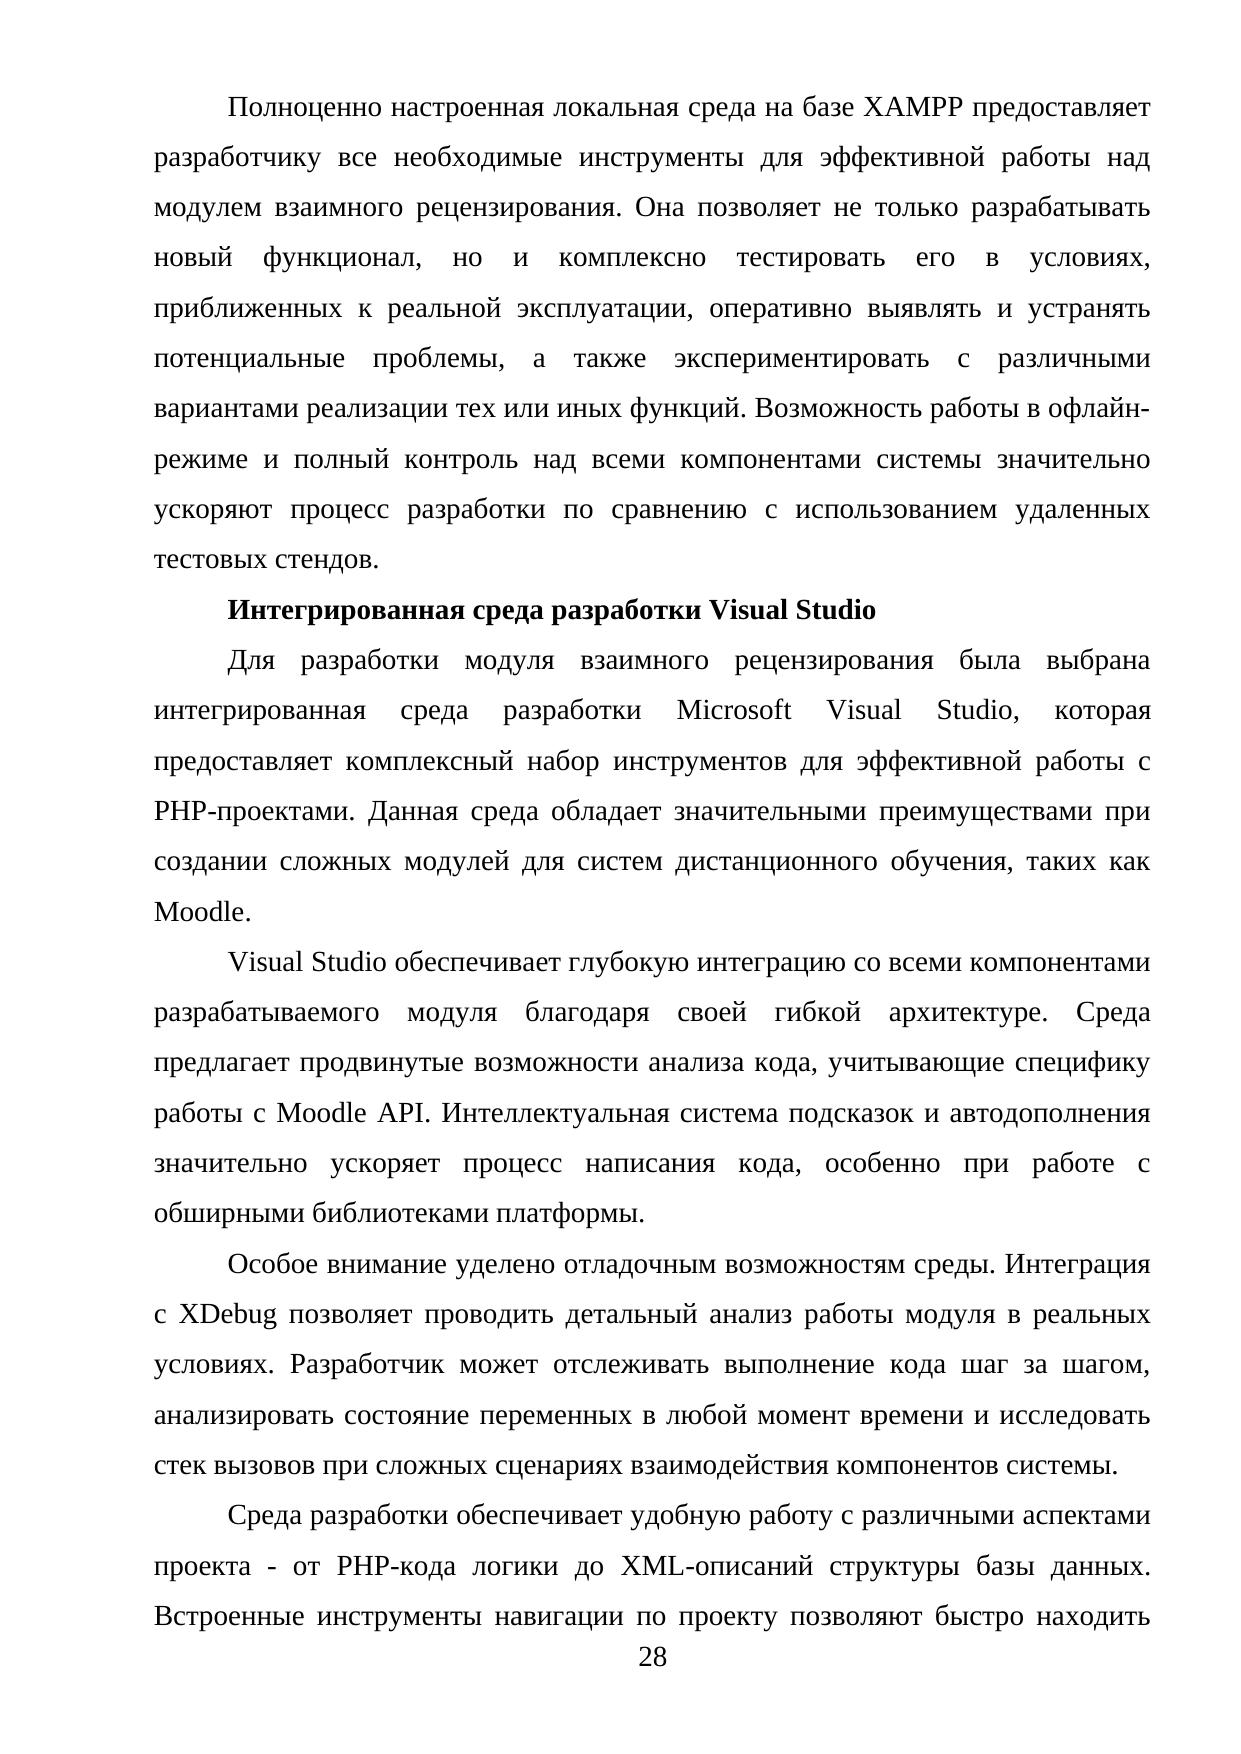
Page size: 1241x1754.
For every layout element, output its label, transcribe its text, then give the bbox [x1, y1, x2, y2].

text Visual Studio обеспечивает глубокую интеграцию со всеми компонентами разрабатываемого модуля благодаря своей гибкой архитектуре. Среда предлагает продвинутые возможности анализа кода, учитывающие специфику работы с Moodle API. Интеллектуальная система подсказок и автодополнения значительно ускоряет процесс написания кода, особенно при работе с обширными библиотеками платформы. [153, 944, 1152, 1229]
text Для разработки модуля взаимного рецензирования была выбрана интегрированная среда разработки Microsoft Visual Studio, которая предоставляет комплексный набор инструментов для эффективной работы с PHP-проектами. Данная среда обладает значительными преимуществами при создании сложных модулей для систем дистанционного обучения, таких как Moodle. [153, 642, 1152, 927]
text Особое внимание уделено отладочным возможностям среды. Интеграция с XDebug позволяет проводить детальный анализ работы модуля в реальных условиях. Разработчик может отслеживать выполнение кода шаг за шагом, анализировать состояние переменных в любой момент времени и исследовать стек вызовов при сложных сценариях взаимодействия компонентов системы. [153, 1246, 1152, 1481]
text Полноценно настроенная локальная среда на базе XAMPP предоставляет разработчику все необходимые инструменты для эффективной работы над модулем взаимного рецензирования. Она позволяет не только разрабатывать новый функционал, но и комплексно тестировать его в условиях, приближенных к реальной эксплуатации, оперативно выявлять и устранять потенциальные проблемы, а также экспериментировать с различными вариантами реализации тех или иных функций. Возможность работы в офлайн-режиме и полный контроль над всеми компонентами системы значительно ускоряют процесс разработки по сравнению с использованием удаленных тестовых стендов. [153, 89, 1152, 575]
text Интегрированная среда разработки Visual Studio [153, 592, 1152, 625]
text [153, 1497, 1152, 1632]
